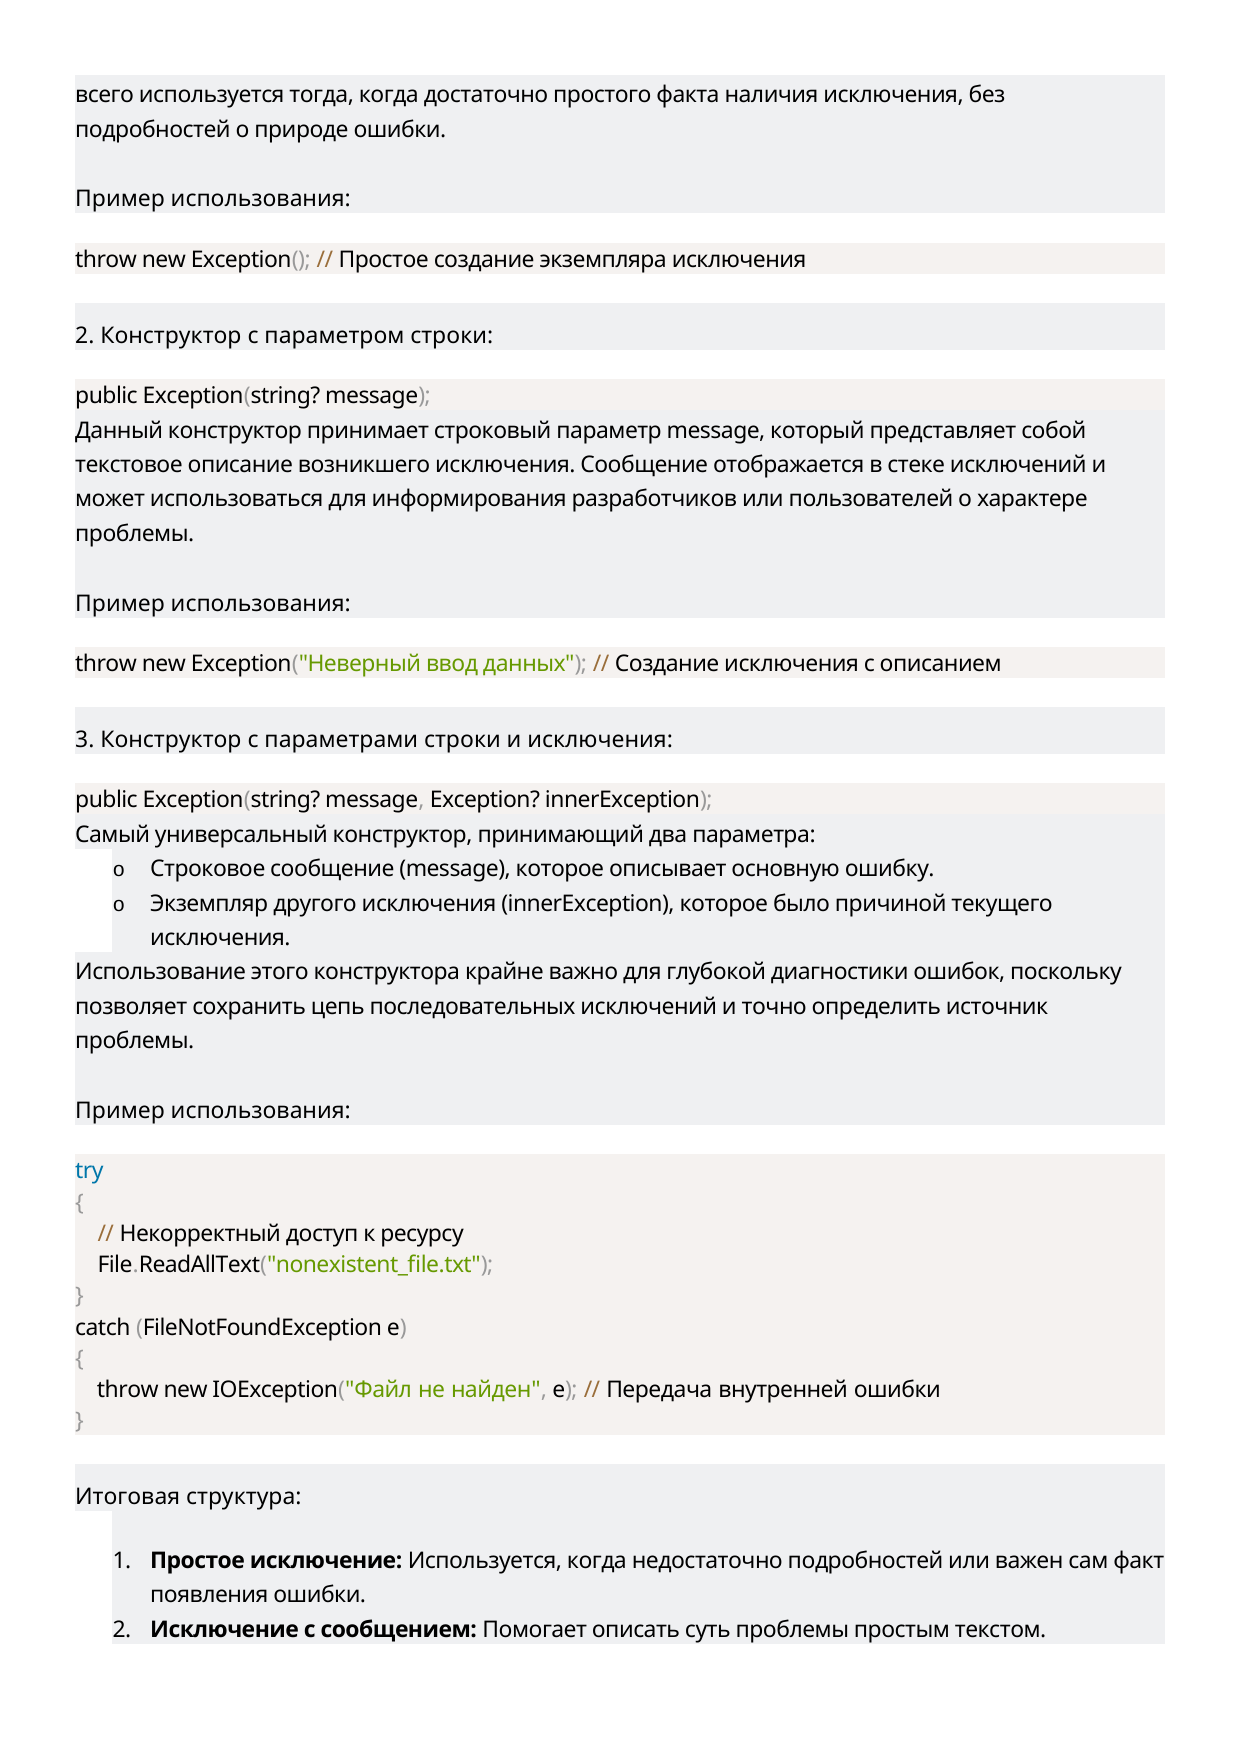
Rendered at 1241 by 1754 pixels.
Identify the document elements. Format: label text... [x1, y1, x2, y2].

text Самый универсальный конструктор, принимающий два параметра: [75, 814, 1165, 849]
text try [75, 1154, 1165, 1185]
text catch (FileNotFoundException e) [75, 1310, 1165, 1342]
text Итоговая структура: [75, 1464, 1165, 1511]
list Простое исключение: Используется, когда недостаточно подробностей или важен сам факт появления ошибки. [112, 1541, 1165, 1609]
text Пример использования: [75, 577, 1165, 618]
text { [75, 1185, 1165, 1217]
text Пример использования: [75, 1084, 1165, 1125]
text throw new IOException("Файл не найден", e); // Передача внутренней ошибки [75, 1373, 1165, 1404]
text public Exception(string? message); [75, 379, 1165, 410]
list Исключение с сообщением: Помогает описать суть проблемы простым текстом. [112, 1609, 1165, 1644]
text File.ReadAllText("nonexistent_file.txt"); [75, 1248, 1165, 1279]
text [75, 75, 1165, 144]
text } [75, 1404, 1165, 1435]
text Пример использования: [75, 173, 1165, 213]
text } [75, 1279, 1165, 1310]
text 2. Конструктор с параметром строки: [75, 303, 1165, 350]
list Экземпляр другого исключения (innerException), которое было причиной текущего исключения. [112, 883, 1165, 952]
text { [75, 1342, 1165, 1373]
text public Exception(string? message, Exception? innerException); [75, 783, 1165, 814]
list Строковое сообщение (message), которое описывает основную ошибку. [112, 849, 1165, 883]
text 3. Конструктор с параметрами строки и исключения: [75, 707, 1165, 754]
text throw new Exception("Неверный ввод данных"); // Создание исключения с описанием [75, 647, 1165, 678]
text Данный конструктор принимает строковый параметр message, который представляет собой текстовое описание возникшего исключения. Сообщение отображается в стеке исключений и может использоваться для информирования разработчиков или пользователей о характере проблемы. [75, 410, 1165, 548]
text // Некорректный доступ к ресурсу [75, 1217, 1165, 1248]
text Использование этого конструктора крайне важно для глубокой диагностики ошибок, поскольку позволяет сохранить цепь последовательных исключений и точно определить источник проблемы. [75, 952, 1165, 1055]
text throw new Exception(); // Простое создание экземпляра исключения [75, 243, 1165, 274]
